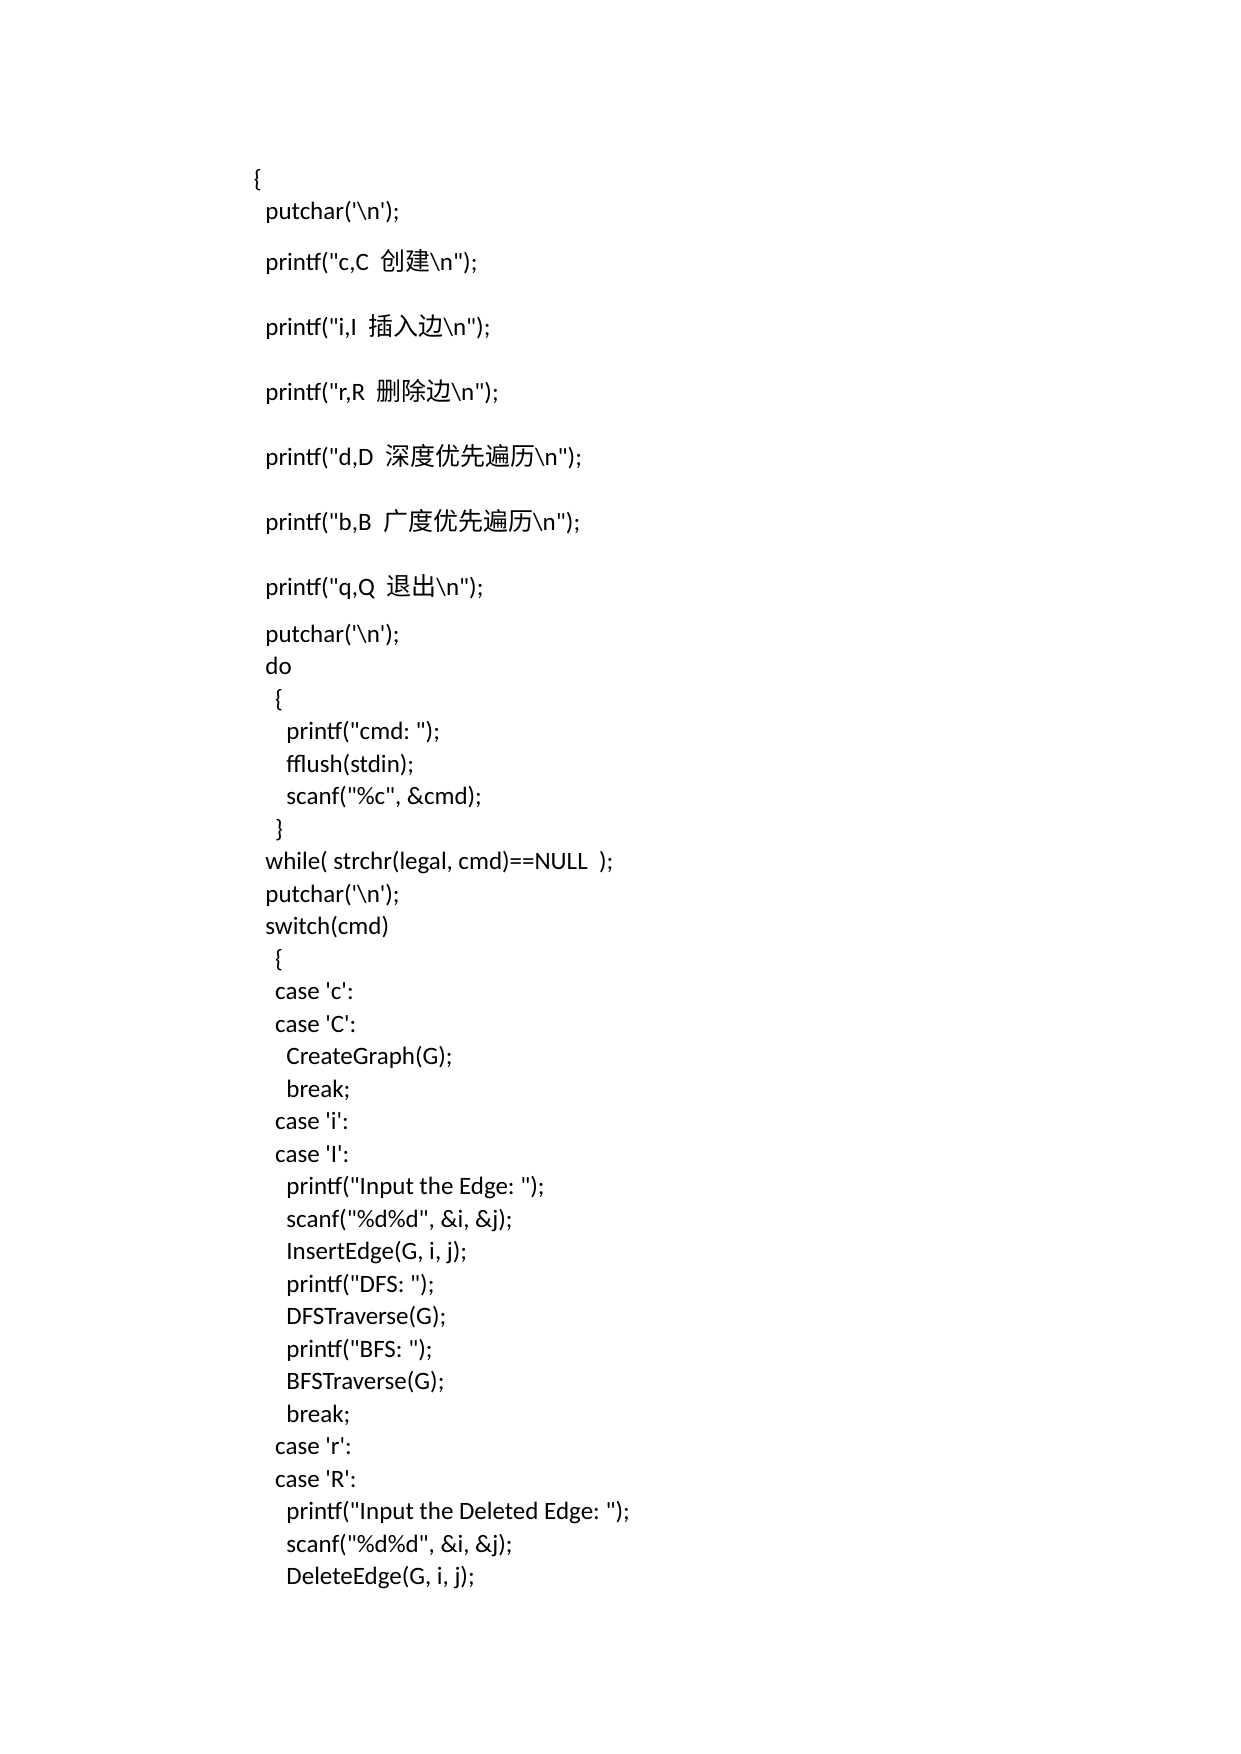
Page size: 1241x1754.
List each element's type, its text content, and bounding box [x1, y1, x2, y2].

text fflush(stdin); [231, 747, 1053, 779]
text { [231, 942, 1053, 974]
text putchar('\n'); [231, 617, 1053, 649]
text printf("c,C 创建\n"); [231, 227, 1053, 292]
text printf("cmd: "); [231, 714, 1053, 747]
text scanf("%d%d", &i, &j); [231, 1202, 1053, 1234]
text { [231, 162, 1053, 194]
text CreateGraph(G); [231, 1039, 1053, 1072]
text scanf("%d%d", &i, &j); [231, 1527, 1053, 1559]
text break; [231, 1072, 1053, 1104]
text case 'c': [231, 974, 1053, 1007]
text break; [231, 1397, 1053, 1429]
text InsertEdge(G, i, j); [231, 1234, 1053, 1267]
text BFSTraverse(G); [231, 1364, 1053, 1397]
text printf("i,I 插入边\n"); [231, 292, 1053, 357]
text case 'R': [231, 1462, 1053, 1494]
text while( strchr(legal, cmd)==NULL ); [231, 844, 1053, 877]
text printf("DFS: "); [231, 1267, 1053, 1299]
text DeleteEdge(G, i, j); [231, 1559, 1053, 1592]
text { [231, 682, 1053, 714]
text } [231, 812, 1053, 844]
text printf("r,R 删除边\n"); [231, 357, 1053, 422]
text printf("d,D 深度优先遍历\n"); [231, 422, 1053, 487]
text case 'i': [231, 1104, 1053, 1137]
text printf("q,Q 退出\n"); [231, 552, 1053, 617]
text putchar('\n'); [231, 877, 1053, 909]
text do [231, 649, 1053, 682]
text DFSTraverse(G); [231, 1299, 1053, 1332]
text scanf("%c", &cmd); [231, 779, 1053, 812]
text printf("Input the Edge: "); [231, 1169, 1053, 1202]
text printf("Input the Deleted Edge: "); [231, 1494, 1053, 1527]
text case 'C': [231, 1007, 1053, 1039]
text case 'I': [231, 1137, 1053, 1169]
text case 'r': [231, 1429, 1053, 1462]
text printf("b,B 广度优先遍历\n"); [231, 487, 1053, 552]
text putchar('\n'); [231, 194, 1053, 227]
text printf("BFS: "); [231, 1332, 1053, 1364]
text switch(cmd) [231, 909, 1053, 942]
